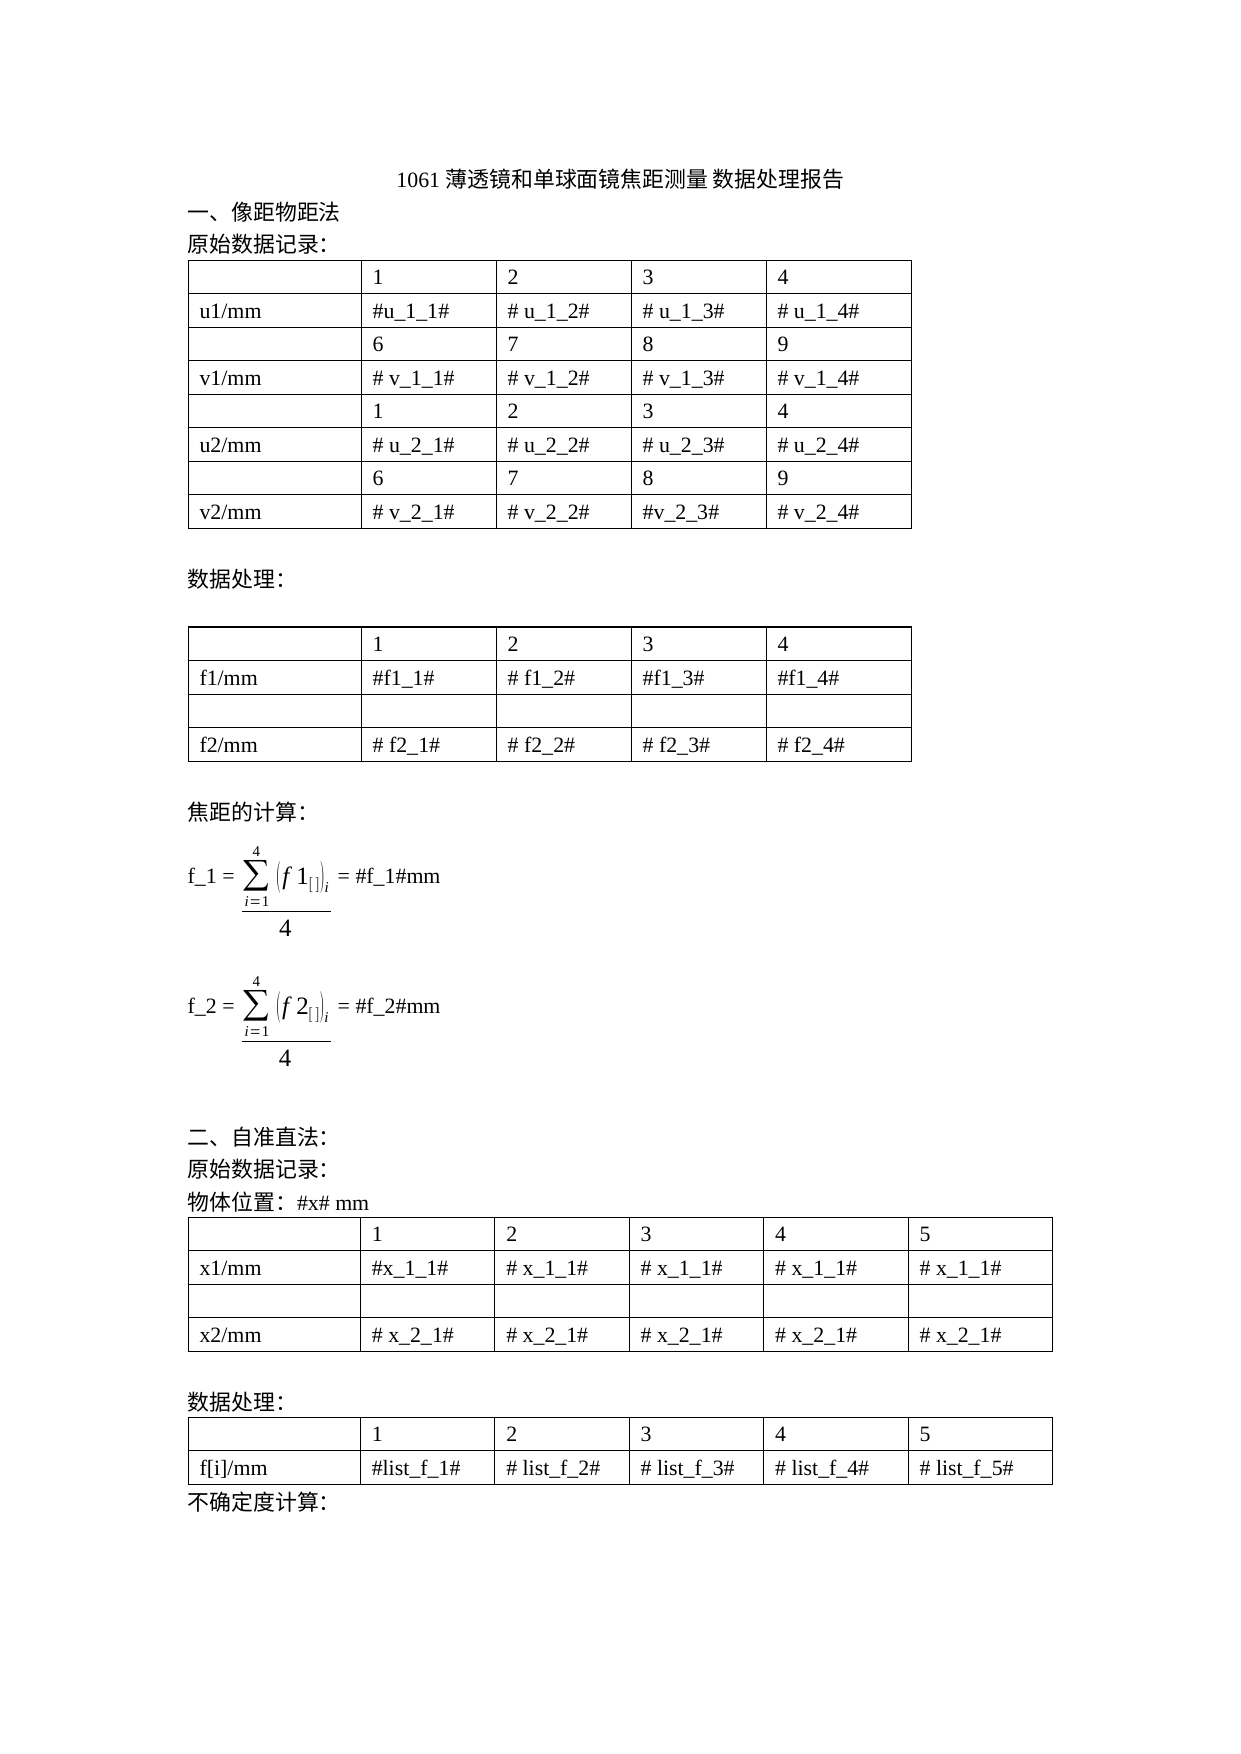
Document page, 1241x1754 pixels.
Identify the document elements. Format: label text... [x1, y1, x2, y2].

table_cell # list_f_5# [909, 1451, 1052, 1484]
table_cell 9 [767, 462, 911, 494]
table_cell # v_1_2# [497, 361, 631, 394]
table_cell # v_1_4# [767, 361, 911, 394]
table_cell # x_1_1# [630, 1251, 763, 1284]
table_cell 3 [632, 395, 766, 427]
table_header [189, 1418, 360, 1450]
table_cell # f2_1# [362, 728, 496, 761]
table_header 1 [361, 1418, 494, 1450]
text 不确定度计算： [187, 1485, 1053, 1517]
table_cell #v_2_3# [632, 495, 766, 528]
table_cell #f1_3# [632, 661, 766, 693]
table_cell [497, 695, 631, 727]
table_cell u2/mm [189, 428, 361, 461]
table_cell # u_1_2# [497, 294, 631, 327]
text 原始数据记录： [187, 227, 1053, 259]
table_header 4 [767, 261, 911, 293]
text 焦距的计算： [187, 794, 1053, 827]
table_header 4 [764, 1218, 908, 1250]
table_header [189, 261, 361, 293]
table_cell #x_1_1# [361, 1251, 494, 1284]
table_header 2 [495, 1218, 629, 1250]
table_header 2 [497, 261, 631, 293]
table_cell 6 [362, 462, 496, 494]
text 原始数据记录： [187, 1152, 1053, 1184]
table_cell v1/mm [189, 361, 361, 394]
table_cell [495, 1285, 629, 1317]
table_cell #f1_4# [767, 661, 911, 693]
table_cell 6 [362, 328, 496, 360]
table_header 1 [361, 1218, 494, 1250]
table_cell 8 [632, 328, 766, 360]
table_header 2 [497, 628, 631, 660]
table_cell 2 [497, 395, 631, 427]
text 一、像距物距法 [187, 194, 1053, 227]
table_cell [189, 1285, 360, 1317]
text 二、自准直法： [187, 1119, 1053, 1152]
table_cell v2/mm [189, 495, 361, 528]
table_cell [632, 695, 766, 727]
text 物体位置：#x# mm [187, 1184, 1053, 1217]
table_cell # x_1_1# [764, 1251, 908, 1284]
table_cell [630, 1285, 763, 1317]
table_cell # u_2_4# [767, 428, 911, 461]
table_cell [909, 1285, 1052, 1317]
text f_2 = = #f_2#mm [187, 957, 1053, 1087]
table_cell [189, 695, 361, 727]
table_cell # u_2_1# [362, 428, 496, 461]
table_cell # list_f_3# [630, 1451, 763, 1484]
table_cell f[i]/mm [189, 1451, 360, 1484]
table_header 4 [764, 1418, 908, 1450]
table_cell [767, 695, 911, 727]
table_cell #list_f_1# [361, 1451, 494, 1484]
table_cell # f2_4# [767, 728, 911, 761]
table_cell 7 [497, 328, 631, 360]
table_header 3 [630, 1418, 763, 1450]
table_cell # x_1_1# [495, 1251, 629, 1284]
table_cell # list_f_2# [495, 1451, 629, 1484]
table_cell [189, 462, 361, 494]
table_cell # u_2_2# [497, 428, 631, 461]
table_cell # u_1_4# [767, 294, 911, 327]
text 1061 薄透镜和单球面镜焦距测量 数据处理报告 [187, 162, 1053, 194]
table_cell [361, 1285, 494, 1317]
table_cell # f2_3# [632, 728, 766, 761]
table_header 3 [632, 261, 766, 293]
text 数据处理： [187, 1384, 1053, 1417]
table_cell 8 [632, 462, 766, 494]
table_cell x2/mm [189, 1318, 360, 1351]
table_cell 1 [362, 395, 496, 427]
table_cell # x_2_1# [630, 1318, 763, 1351]
table_header 2 [495, 1418, 629, 1450]
table_cell # x_1_1# [909, 1251, 1052, 1284]
table_cell #u_1_1# [362, 294, 496, 327]
table_cell # x_2_1# [361, 1318, 494, 1351]
table_cell [189, 328, 361, 360]
table_cell # v_2_1# [362, 495, 496, 528]
table_header 5 [909, 1418, 1052, 1450]
table_cell u1/mm [189, 294, 361, 327]
table_header 1 [362, 628, 496, 660]
table_cell 9 [767, 328, 911, 360]
table_cell # v_2_2# [497, 495, 631, 528]
table_cell #f1_1# [362, 661, 496, 693]
table_cell [362, 695, 496, 727]
table_cell 4 [767, 395, 911, 427]
table_header 4 [767, 628, 911, 660]
table_header [189, 628, 361, 660]
table_cell # f2_2# [497, 728, 631, 761]
table_header 1 [362, 261, 496, 293]
table_cell [764, 1285, 908, 1317]
table_cell # f1_2# [497, 661, 631, 693]
table_cell # v_2_4# [767, 495, 911, 528]
table_cell x1/mm [189, 1251, 360, 1284]
table_cell f2/mm [189, 728, 361, 761]
table_cell # list_f_4# [764, 1451, 908, 1484]
text 数据处理： [187, 561, 1053, 626]
table_cell # x_2_1# [495, 1318, 629, 1351]
table_cell # x_2_1# [764, 1318, 908, 1351]
table_cell [189, 395, 361, 427]
table_cell # v_1_3# [632, 361, 766, 394]
text f_1 = = #f_1#mm [187, 827, 1053, 957]
table_cell 7 [497, 462, 631, 494]
table_cell # u_1_3# [632, 294, 766, 327]
table_header 5 [909, 1218, 1052, 1250]
table_header 3 [630, 1218, 763, 1250]
table_header 3 [632, 628, 766, 660]
table_cell # u_2_3# [632, 428, 766, 461]
table_header [189, 1218, 360, 1250]
table_cell # v_1_1# [362, 361, 496, 394]
table_cell # x_2_1# [909, 1318, 1052, 1351]
table_cell f1/mm [189, 661, 361, 693]
